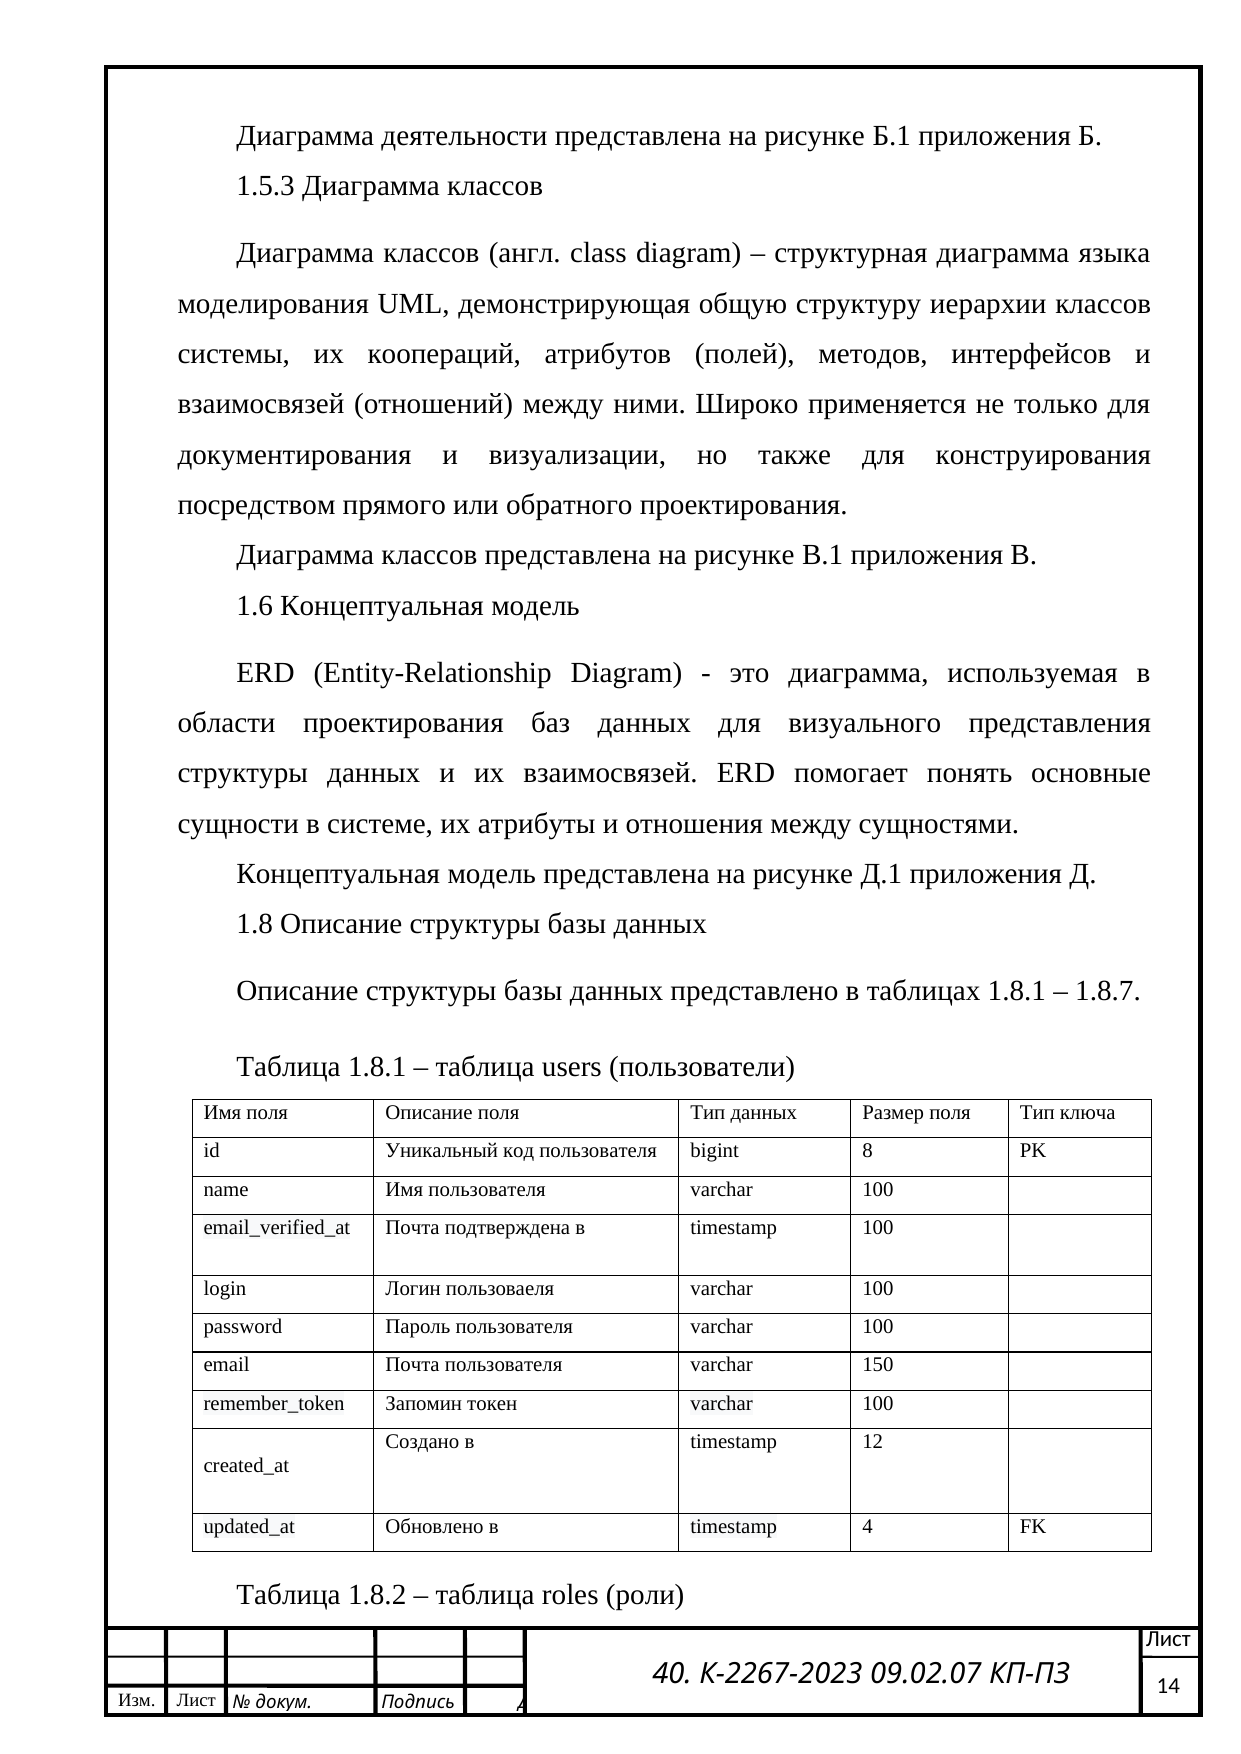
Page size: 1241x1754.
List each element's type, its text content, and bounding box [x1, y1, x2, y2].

table_header Размер поля [851, 1100, 1008, 1137]
table_cell [1009, 1276, 1151, 1313]
table_cell updated_at [193, 1514, 373, 1551]
table_cell varchar [679, 1276, 850, 1313]
table_cell 100 [851, 1276, 1008, 1313]
table_cell Имя пользователя [374, 1177, 678, 1214]
table_cell email_verified_at [193, 1215, 373, 1275]
table_cell timestamp [679, 1514, 850, 1551]
text Диаграмма деятельности представлена на рисунке Б.1 приложения Б. [177, 118, 1152, 152]
table_cell [1009, 1391, 1151, 1428]
table_cell Пароль пользователя [374, 1314, 678, 1351]
table_header Тип ключа [1009, 1100, 1151, 1137]
table_cell Создано в [374, 1429, 678, 1513]
table_cell created_at [193, 1429, 373, 1513]
table_cell login [193, 1276, 373, 1313]
table_cell 100 [851, 1177, 1008, 1214]
table_cell 4 [851, 1514, 1008, 1551]
table_cell varchar [679, 1353, 850, 1389]
table_cell [1009, 1353, 1151, 1389]
table_cell 100 [851, 1314, 1008, 1351]
table_cell 100 [851, 1215, 1008, 1275]
table_cell Уникальный код пользователя [374, 1138, 678, 1176]
table_cell [1009, 1177, 1151, 1214]
table_cell PK [1009, 1138, 1151, 1176]
table_cell password [193, 1314, 373, 1351]
table_cell id [193, 1138, 373, 1176]
text Диаграмма классов (англ. class diagram) – структурная диаграмма языка моделирования UML, демонстрирующая общую структуру иерархии классов системы, их коопераций, атрибутов (полей), методов, интерфейсов и взаимосвязей (отношений) между ними. Широко применяется не только для документирования и визуализации, но также для конструирования посредством прямого или обратного проектирования. [177, 236, 1152, 521]
table_cell 8 [851, 1138, 1008, 1176]
table_cell bigint [679, 1138, 850, 1176]
table_cell timestamp [679, 1215, 850, 1275]
table_header Описание поля [374, 1100, 678, 1137]
table_cell [1009, 1314, 1151, 1351]
table_cell email [193, 1353, 373, 1389]
text Таблица 1.8.1 – таблица users (пользователи) [177, 1049, 1152, 1082]
text Таблица 1.8.2 – таблица roles (роли) [177, 1577, 1152, 1611]
table_cell remember_token [193, 1391, 373, 1428]
table_cell Почта подтверждена в [374, 1215, 678, 1275]
text 1.5.3 Диаграмма классов [177, 168, 1152, 202]
text Концептуальная модель представлена на рисунке Д.1 приложения Д. [177, 856, 1152, 889]
table_cell name [193, 1177, 373, 1214]
table_cell Обновлено в [374, 1514, 678, 1551]
table_cell Почта пользователя [374, 1353, 678, 1389]
table_cell 12 [851, 1429, 1008, 1513]
table_cell Запомин токен [374, 1391, 678, 1428]
table_cell 100 [851, 1391, 1008, 1428]
text Диаграмма классов представлена на рисунке В.1 приложения В. [177, 537, 1152, 571]
table_cell Логин пользоваеля [374, 1276, 678, 1313]
table_cell 150 [851, 1353, 1008, 1389]
text Описание структуры базы данных представлено в таблицах 1.8.1 – 1.8.7. [177, 973, 1152, 1007]
text 1.6 Концептуальная модель [177, 588, 1152, 621]
text ERD (Entity-Relationship Diagram) - это диаграмма, используемая в области проектирования баз данных для визуального представления структуры данных и их взаимосвязей. ERD помогает понять основные сущности в системе, их атрибуты и отношения между сущностями. [177, 655, 1152, 839]
table_cell varchar [679, 1177, 850, 1214]
table_header Тип данных [679, 1100, 850, 1137]
text 1.8 Описание структуры базы данных [177, 906, 1152, 940]
table_cell FK [1009, 1514, 1151, 1551]
table_cell [1009, 1215, 1151, 1275]
table_header Имя поля [193, 1100, 373, 1137]
table_cell varchar [679, 1314, 850, 1351]
table_cell timestamp [679, 1429, 850, 1513]
table_cell varchar [679, 1391, 850, 1428]
table_cell [1009, 1429, 1151, 1513]
